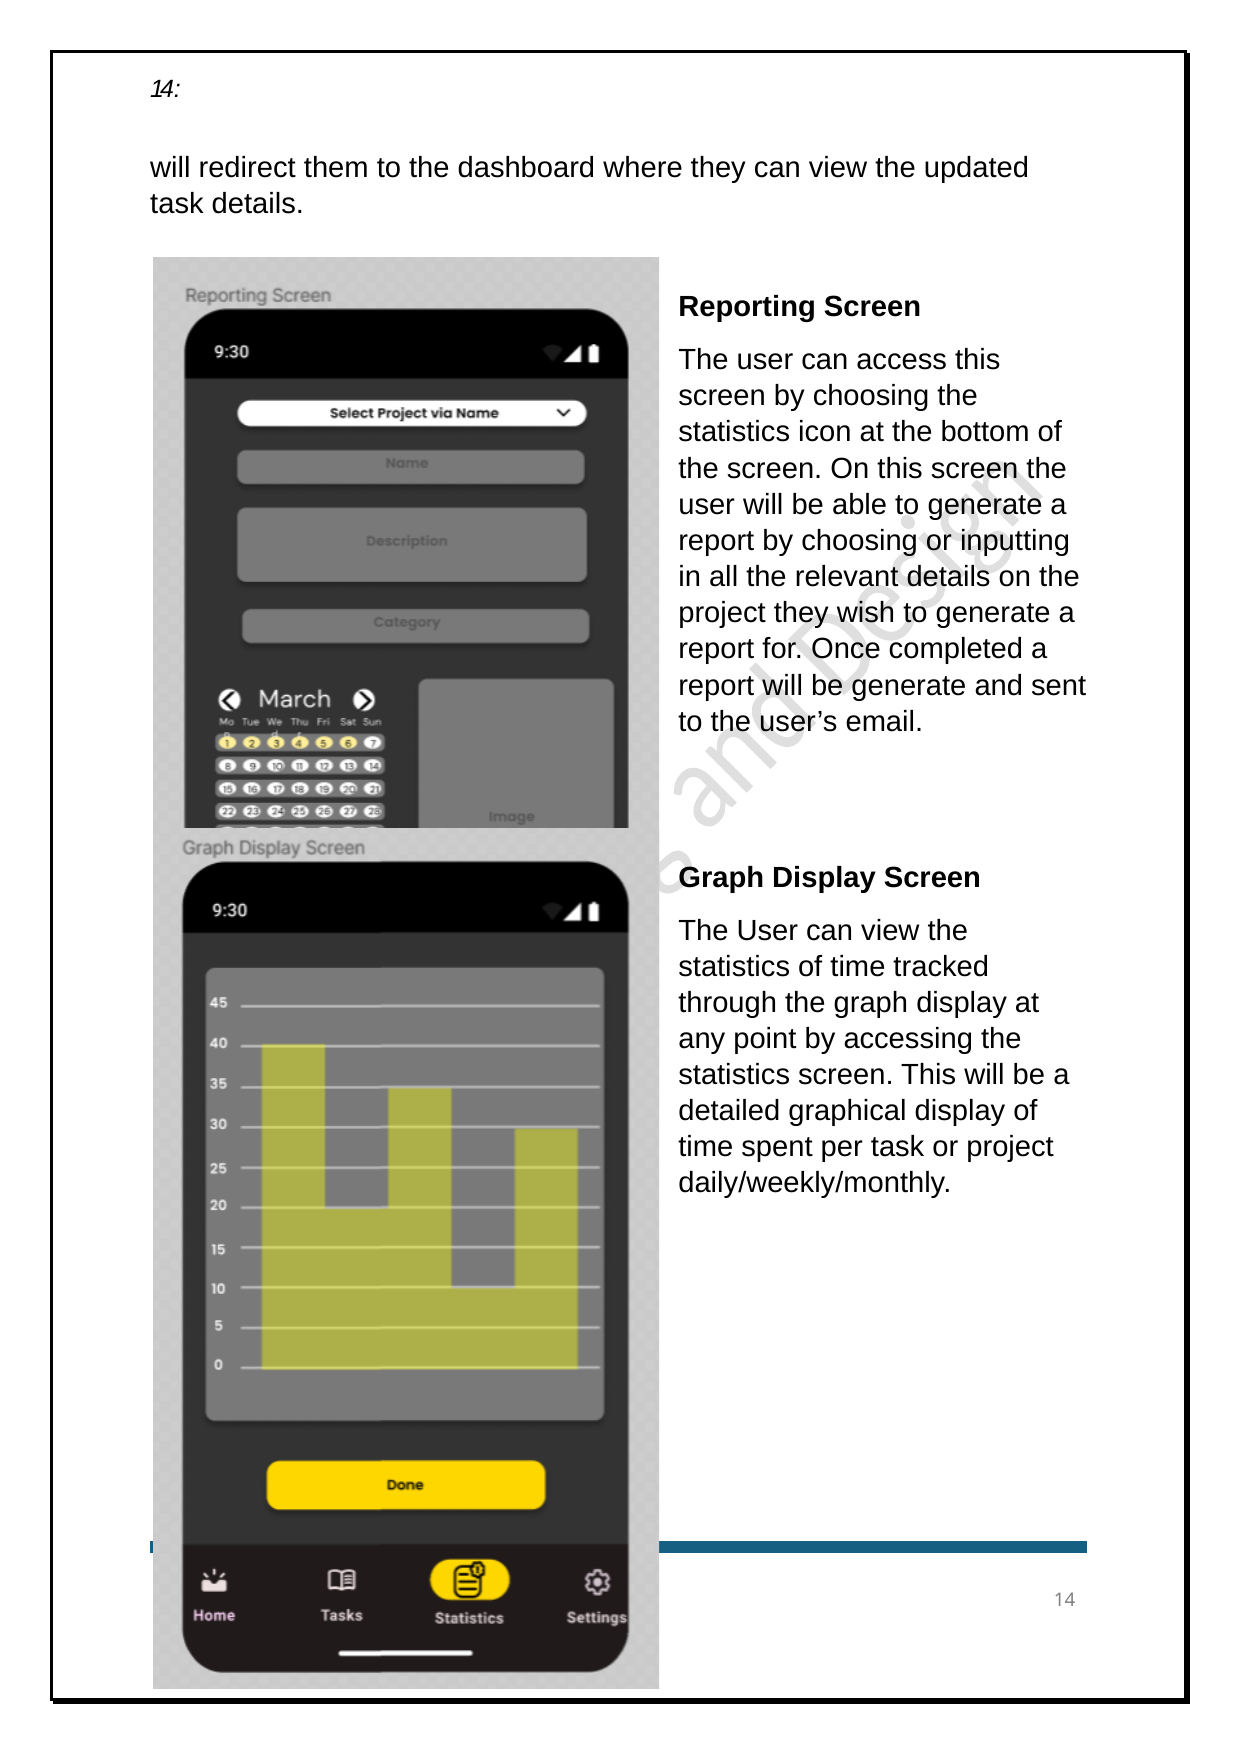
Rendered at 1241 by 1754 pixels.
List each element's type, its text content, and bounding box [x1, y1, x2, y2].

text Reporting Screen [660, 289, 1087, 323]
picture [153, 257, 660, 1689]
text The user can access this screen by choosing the statistics icon at the bottom of the screen. On this screen the user will be able to generate a report by choosing or inputting in all the relevant details on the project they wish to generate a report for. Once completed a report will be generate and sent to the user’s email. [660, 342, 1087, 737]
text Graph Display Screen [660, 860, 1087, 893]
text The User can view the statistics of time tracked through the graph display at any point by accessing the statistics screen. This will be a detailed graphical display of time spent per task or project daily/weekly/monthly. [660, 912, 1087, 1199]
